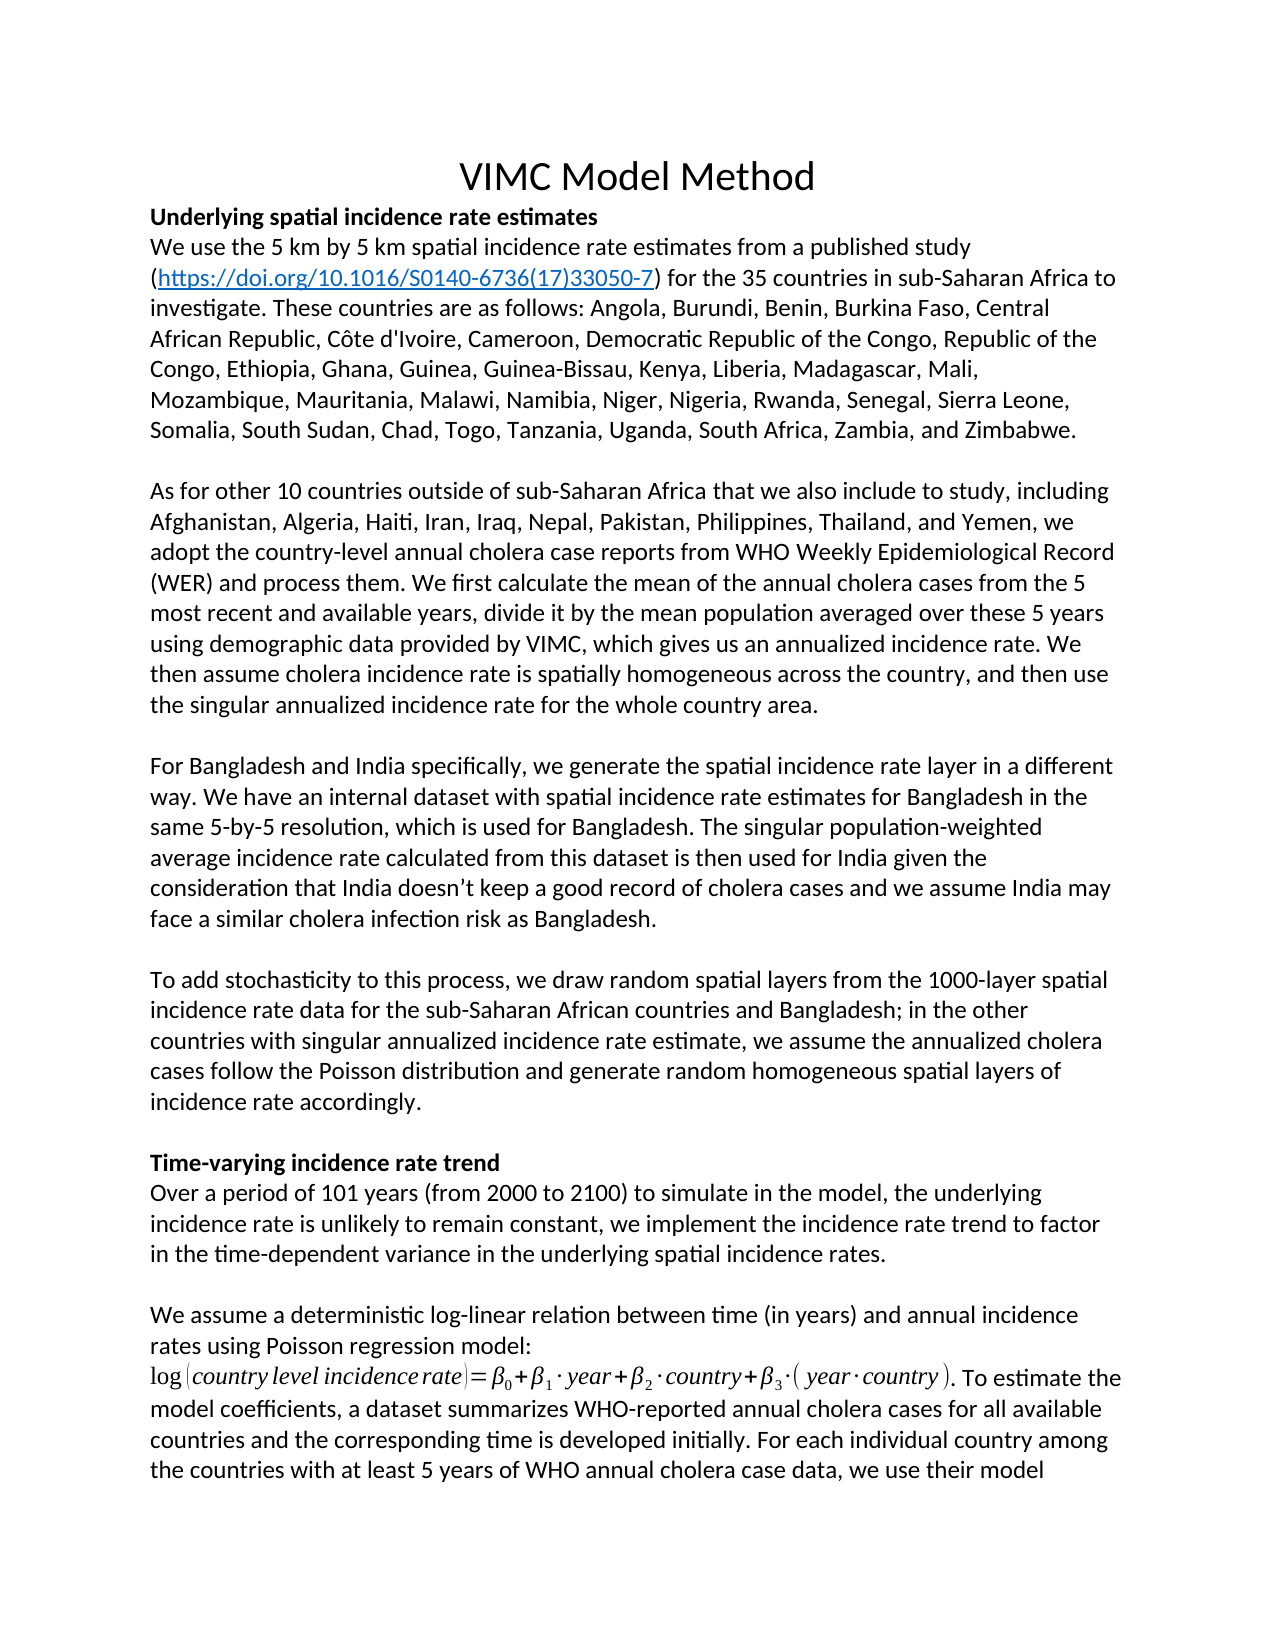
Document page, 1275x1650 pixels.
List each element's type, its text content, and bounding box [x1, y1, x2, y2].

text Underlying spatial incidence rate estimates [150, 201, 1125, 231]
text As for other 10 countries outside of sub-Saharan Africa that we also include to study, including Afghanistan, Algeria, Haiti, Iran, Iraq, Nepal, Pakistan, Philippines, Thailand, and Yemen, we adopt the country-level annual cholera case reports from WHO Weekly Epidemiological Record (WER) and process them. We first calculate the mean of the annual cholera cases from the 5 most recent and available years, divide it by the mean population averaged over these 5 years using demographic data provided by VIMC, which gives us an annualized incidence rate. We then assume cholera incidence rate is spatially homogeneous across the country, and then use the singular annualized incidence rate for the whole country area. [150, 476, 1125, 720]
text We use the 5 km by 5 km spatial incidence rate estimates from a published study (https://doi.org/10.1016/S0140-6736(17)33050-7) for the 35 countries in sub-Saharan Africa to investigate. These countries are as follows: Angola, Burundi, Benin, Burkina Faso, Central African Republic, Côte d'Ivoire, Cameroon, Democratic Republic of the Congo, Republic of the Congo, Ethiopia, Ghana, Guinea, Guinea-Bissau, Kenya, Liberia, Madagascar, Mali, Mozambique, Mauritania, Malawi, Namibia, Niger, Nigeria, Rwanda, Senegal, Sierra Leone, Somalia, South Sudan, Chad, Togo, Tanzania, Uganda, South Africa, Zambia, and Zimbabwe. [150, 231, 1125, 445]
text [150, 1299, 1125, 1485]
text To add stochasticity to this process, we draw random spatial layers from the 1000-layer spatial incidence rate data for the sub-Saharan African countries and Bangladesh; in the other countries with singular annualized incidence rate estimate, we assume the annualized cholera cases follow the Poisson distribution and generate random homogeneous spatial layers of incidence rate accordingly. [150, 964, 1125, 1116]
text For Bangladesh and India specifically, we generate the spatial incidence rate layer in a different way. We have an internal dataset with spatial incidence rate estimates for Bangladesh in the same 5-by-5 resolution, which is used for Bangladesh. The singular population-weighted average incidence rate calculated from this dataset is then used for India given the consideration that India doesn’t keep a good record of cholera cases and we assume India may face a similar cholera infection risk as Bangladesh. [150, 750, 1125, 933]
text Over a period of 101 years (from 2000 to 2100) to simulate in the model, the underlying incidence rate is unlikely to remain constant, we implement the incidence rate trend to factor in the time-dependent variance in the underlying spatial incidence rates. [150, 1177, 1125, 1269]
text VIMC Model Method [150, 150, 1125, 201]
text Time-varying incidence rate trend [150, 1147, 1125, 1177]
